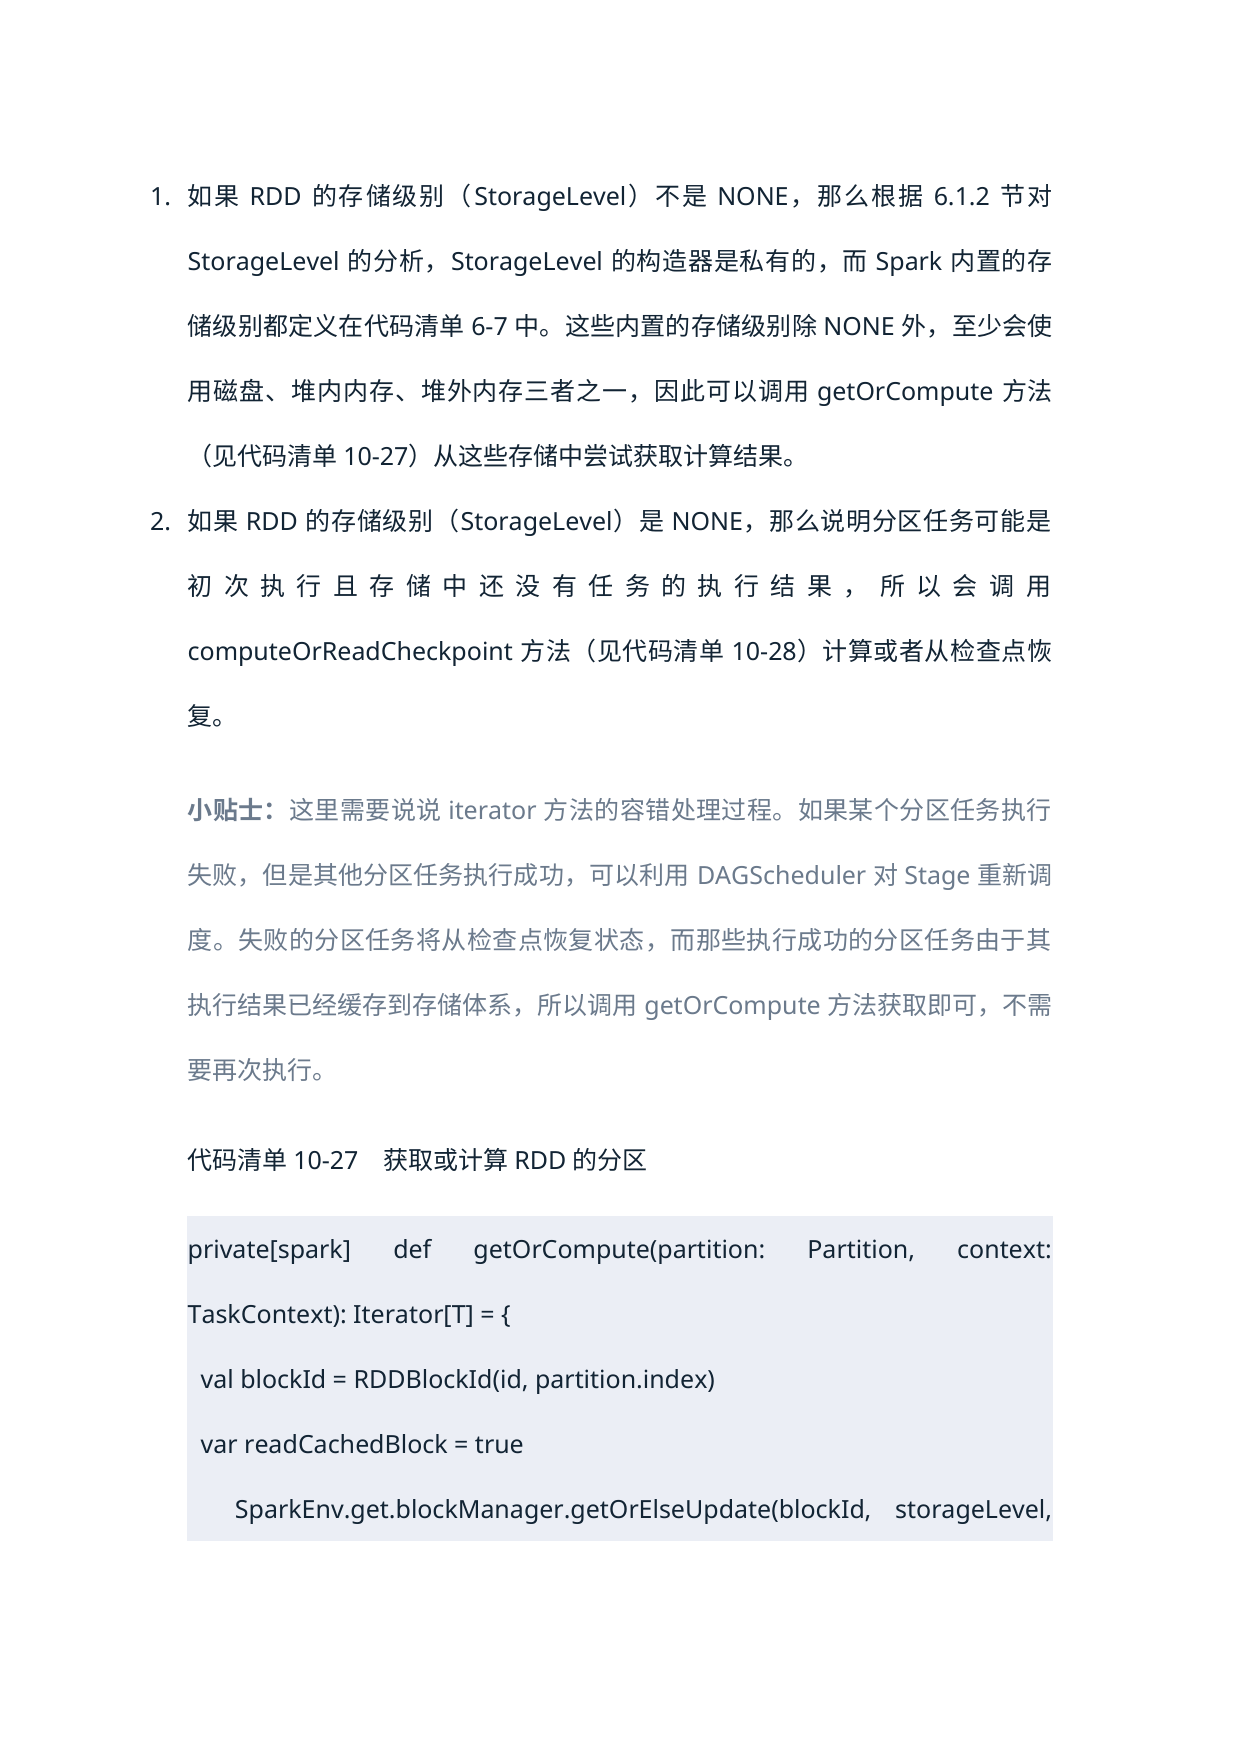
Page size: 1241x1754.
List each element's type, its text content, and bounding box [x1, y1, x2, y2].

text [187, 1216, 1053, 1541]
list 如果 RDD 的存储级别（StorageLevel）是 NONE，那么说明分区任务可能是初次执行且存储中还没有任务的执行结果，所以会调用 computeOrReadCheckpoint 方法（见代码清单 10-28）计算或者从检查点恢复。 [150, 487, 1053, 747]
list 如果 RDD 的存储级别（StorageLevel）不是 NONE，那么根据 6.1.2 节对 StorageLevel 的分析，StorageLevel 的构造器是私有的，而 Spark 内置的存储级别都定义在代码清单 6-7 中。这些内置的存储级别除 NONE 外，至少会使用磁盘、堆内内存、堆外内存三者之一，因此可以调用 getOrCompute 方法（见代码清单 10-27）从这些存储中尝试获取计算结果。 [150, 162, 1053, 487]
text 代码清单 10-27 获取或计算 RDD 的分区 [187, 1126, 1053, 1191]
text 小贴士：这里需要说说 iterator 方法的容错处理过程。如果某个分区任务执行失败，但是其他分区任务执行成功，可以利用 DAGScheduler 对 Stage 重新调度。失败的分区任务将从检查点恢复状态，而那些执行成功的分区任务由于其执行结果已经缓存到存储体系，所以调用 getOrCompute 方法获取即可，不需要再次执行。 [187, 776, 1053, 1101]
